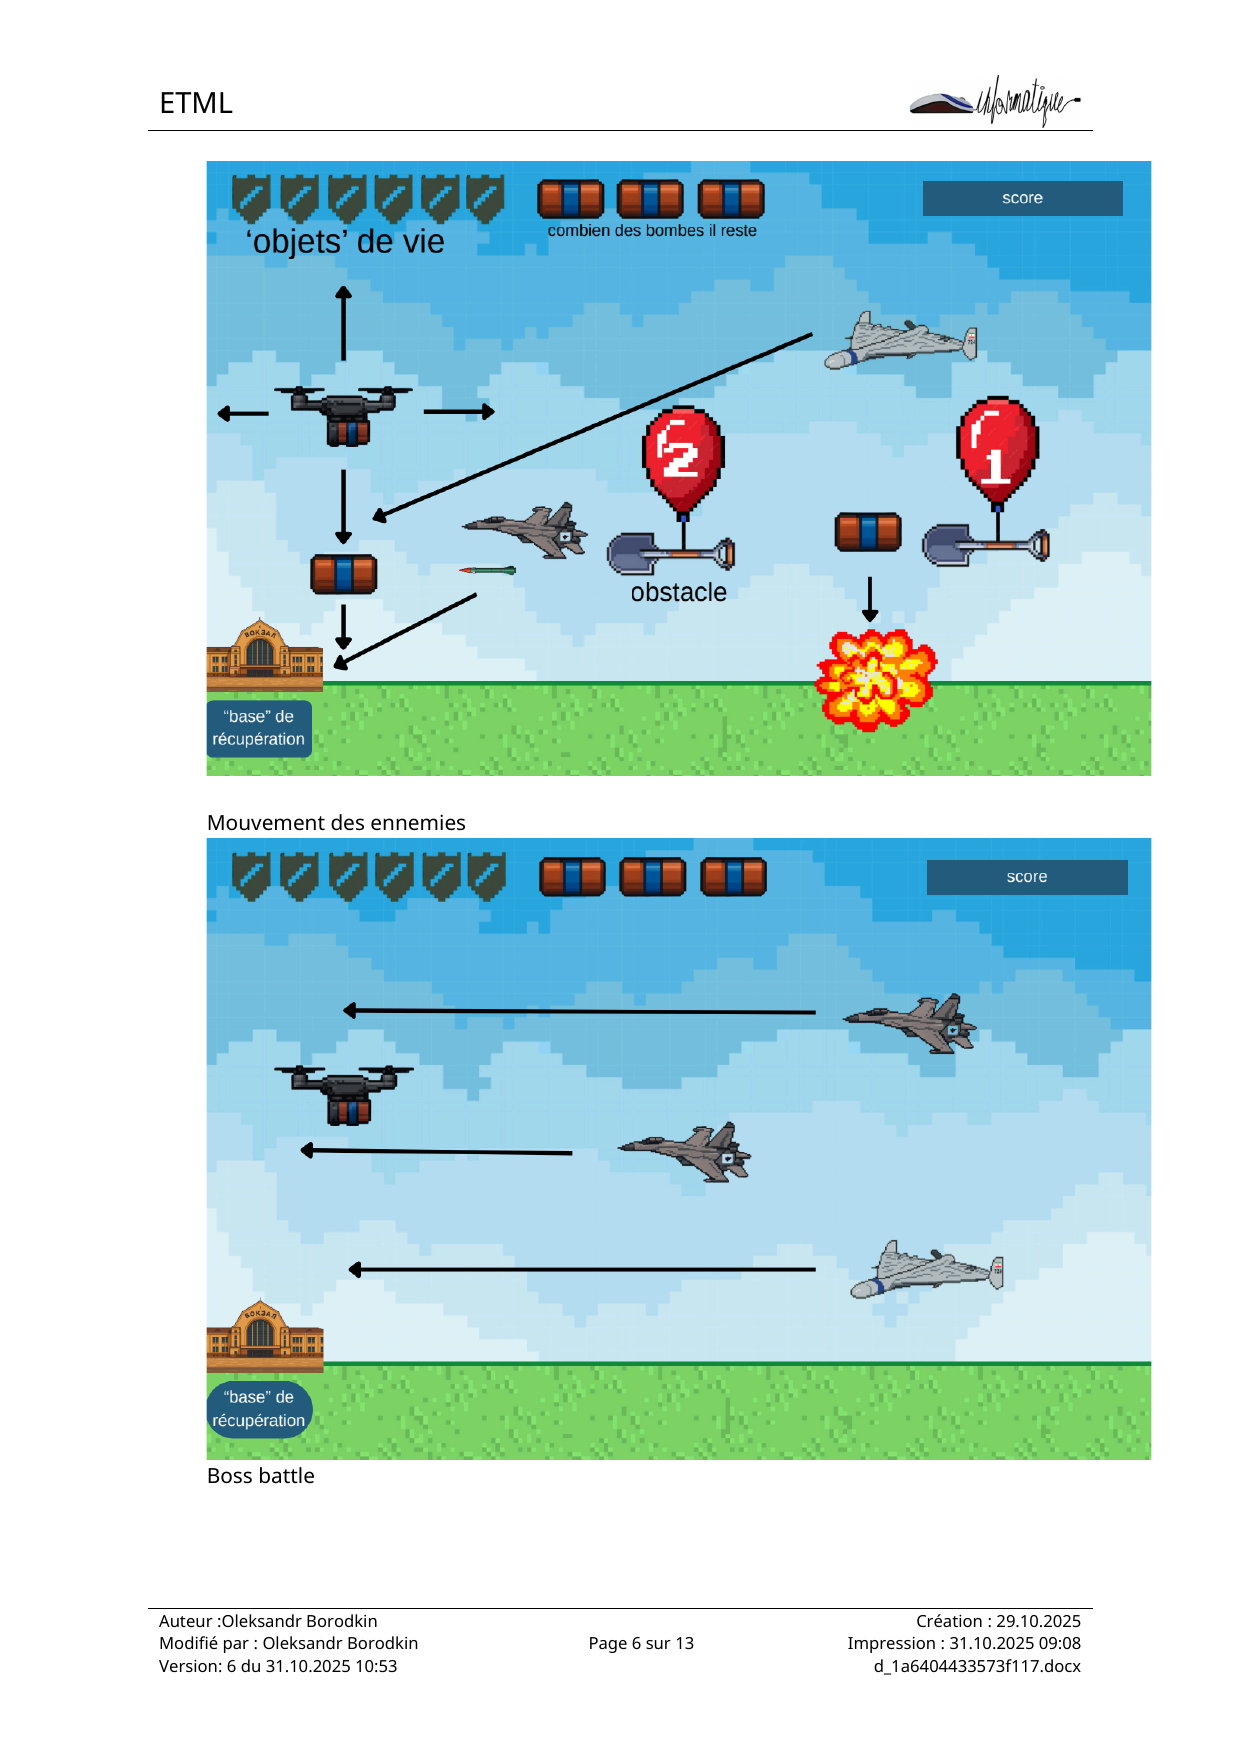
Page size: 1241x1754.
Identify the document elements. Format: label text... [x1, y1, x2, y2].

picture [206, 159, 1152, 776]
text Mouvement des ennemies [207, 808, 1092, 836]
picture [909, 75, 1082, 128]
picture [206, 838, 1152, 1460]
text Boss battle [207, 1462, 1092, 1490]
